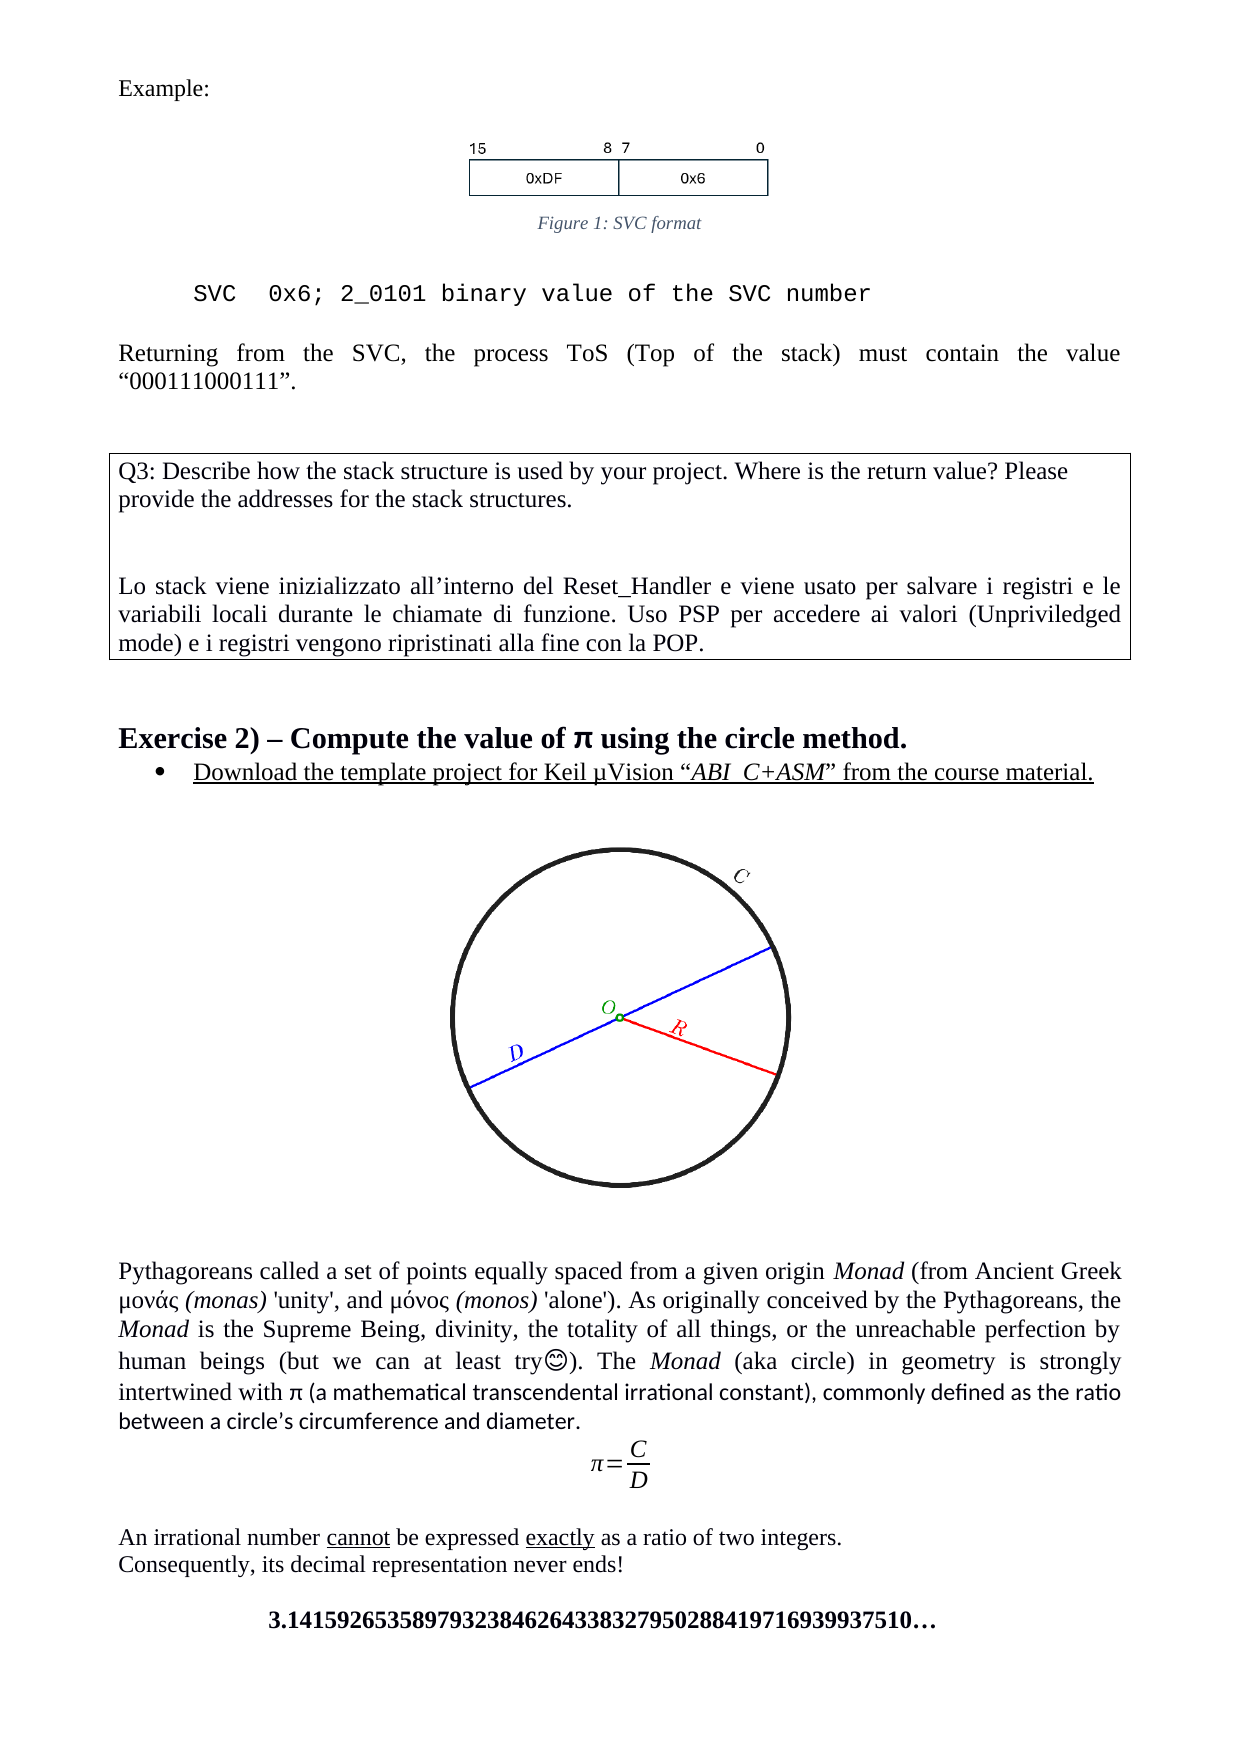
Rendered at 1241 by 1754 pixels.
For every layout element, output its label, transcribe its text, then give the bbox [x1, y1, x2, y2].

text An irrational number cannot be expressed exactly as a ratio of two integers. [118, 1523, 1122, 1550]
text Returning from the SVC, the process ToS (Top of the stack) must contain the value “000111000111”. [118, 338, 1122, 395]
picture [446, 129, 794, 212]
picture [436, 830, 804, 1201]
text Exercise 2) – Compute the value of π using the circle method. [118, 716, 1122, 757]
list Download the template project for Keil µVision “ABI_C+ASM” from the course material. [156, 757, 1122, 786]
text SVC 0x6; 2_0101 binary value of the SVC number [193, 282, 1122, 309]
text Figure 1: SVC format [118, 212, 1122, 234]
text Lo stack viene inizializzato all’interno del Reset_Handler e viene usato per salvare i registri e le variabili locali durante le chiamate di funzione. Uso PSP per accedere ai valori (Unpriviledged mode) e i registri vengono ripristinati alla fine con la POP. [110, 568, 1130, 659]
text Example: [118, 74, 1122, 101]
text Q3: Describe how the stack structure is used by your project. Where is the return value? Please provide the addresses for the stack structures. [110, 454, 1130, 513]
text 3.14159265358979323846264338327950288419716939937510… [193, 1606, 1122, 1634]
text Pythagoreans called a set of points equally spaced from a given origin Monad (from Ancient Greek μονάς (monas) 'unity', and μόνος (monos) 'alone'). As originally conceived by the Pythagoreans, the Monad is the Supreme Being, divinity, the totality of all things, or the unreachable perfection by human beings (but we can at least try). The Monad (aka circle) in geometry is strongly intertwined with π (a mathematical transcendental irrational constant), commonly defined as the ratio between a circle’s circumference and diameter. [118, 1256, 1122, 1435]
text Consequently, its decimal representation never ends! [118, 1550, 1122, 1578]
